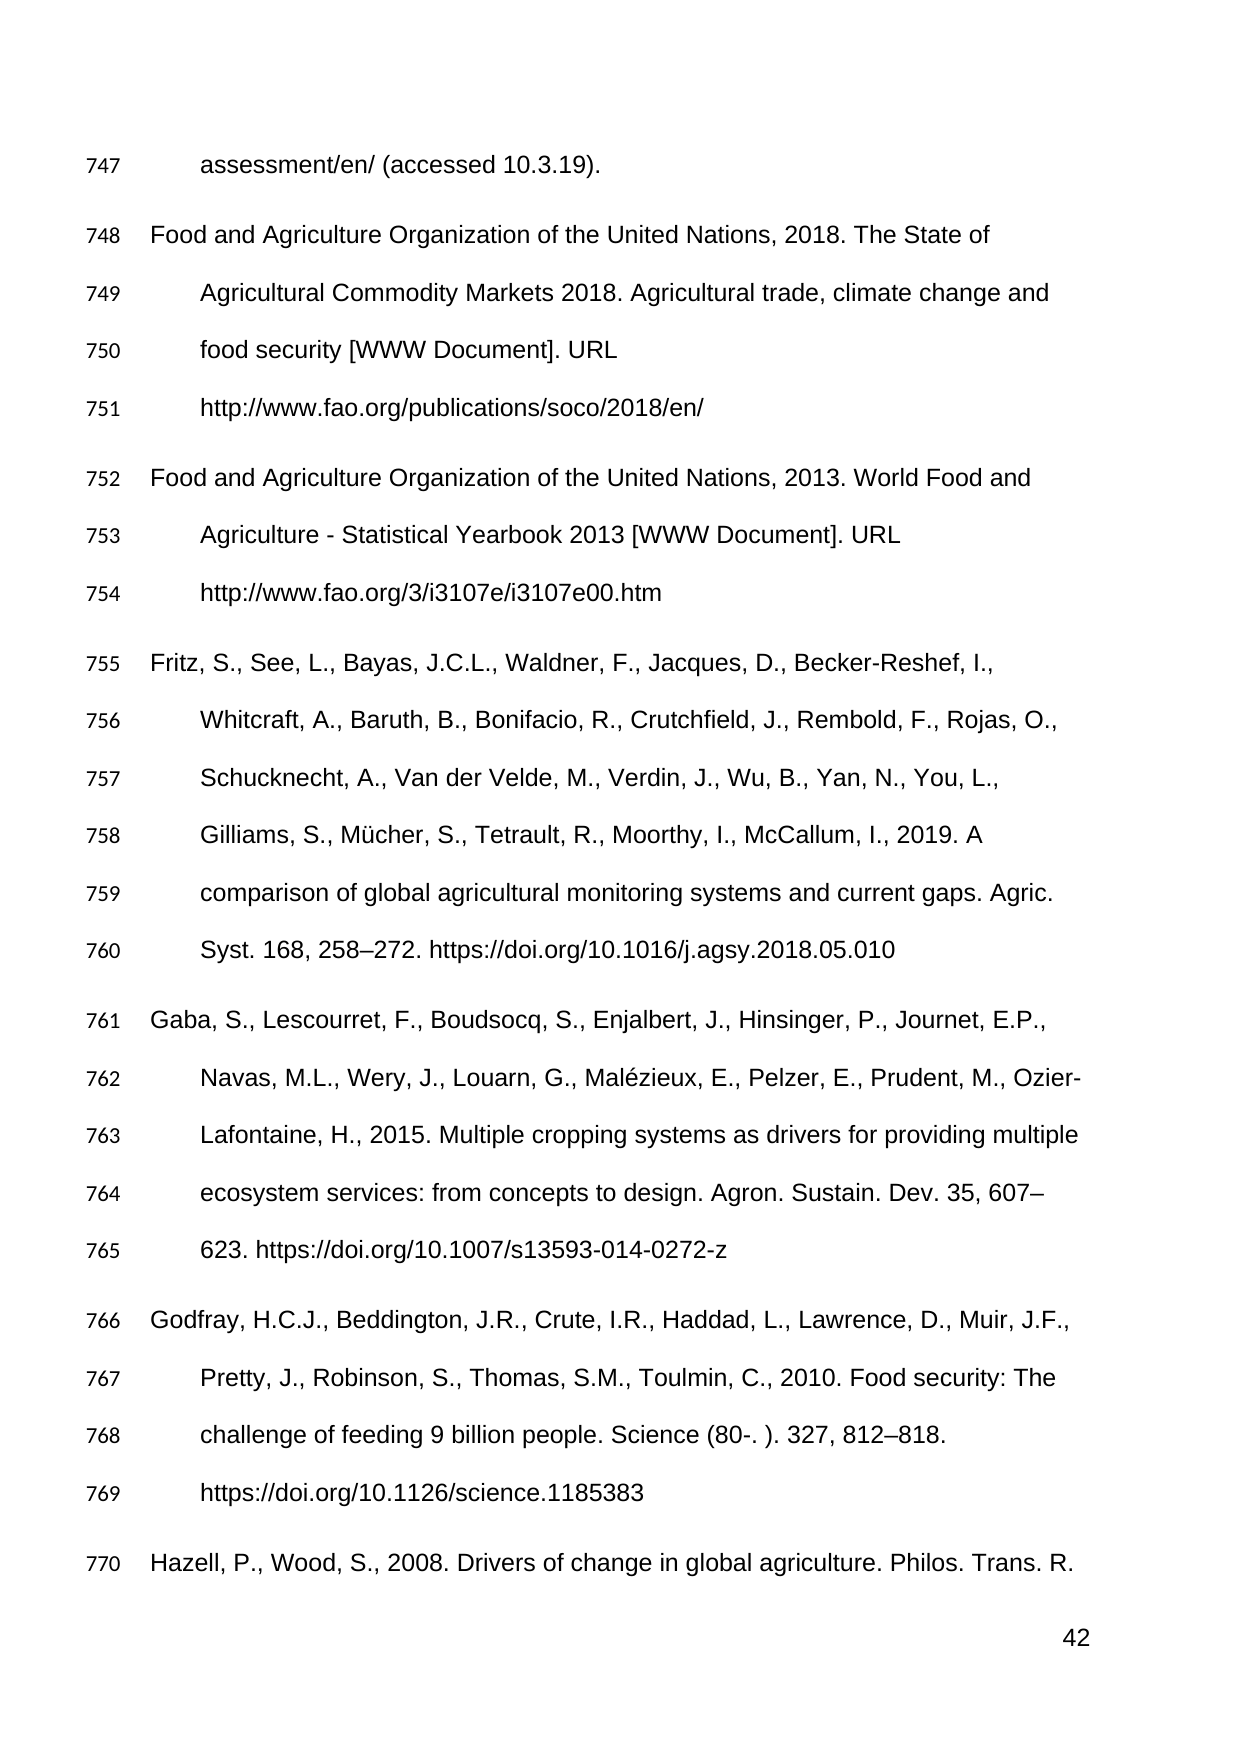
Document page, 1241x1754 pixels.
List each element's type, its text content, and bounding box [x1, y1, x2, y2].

text Fritz, S., See, L., Bayas, J.C.L., Waldner, F., Jacques, D., Becker-Reshef, I., Whitcraft, A., Baruth, B., Bonifacio, R., Crutchfield, J., Rembold, F., Rojas, O., Schucknecht, A., Van der Velde, M., Verdin, J., Wu, B., Yan, N., You, L., Gilliams, S., Mücher, S., Tetrault, R., Moorthy, I., McCallum, I., 2019. A comparison of global agricultural monitoring systems and current gaps. Agric. Syst. 168, 258–272. https://doi.org/10.1016/j.agsy.2018.05.010 [150, 647, 1090, 964]
text Godfray, H.C.J., Beddington, J.R., Crute, I.R., Haddad, L., Lawrence, D., Muir, J.F., Pretty, J., Robinson, S., Thomas, S.M., Toulmin, C., 2010. Food security: The challenge of feeding 9 billion people. Science (80-. ). 327, 812–818. https://doi.org/10.1126/science.1185383 [150, 1305, 1090, 1506]
text Gaba, S., Lescourret, F., Boudsocq, S., Enjalbert, J., Hinsinger, P., Journet, E.P., Navas, M.L., Wery, J., Louarn, G., Malézieux, E., Pelzer, E., Prudent, M., Ozier-Lafontaine, H., 2015. Multiple cropping systems as drivers for providing multiple ecosystem services: from concepts to design. Agron. Sustain. Dev. 35, 607–623. https://doi.org/10.1007/s13593-014-0272-z [150, 1005, 1090, 1264]
text Food and Agriculture Organization of the United Nations, 2013. World Food and Agriculture - Statistical Yearbook 2013 [WWW Document]. URL http://www.fao.org/3/i3107e/i3107e00.htm [150, 462, 1090, 606]
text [150, 1547, 1090, 1576]
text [150, 150, 1090, 179]
text Food and Agriculture Organization of the United Nations, 2018. The State of Agricultural Commodity Markets 2018. Agricultural trade, climate change and food security [WWW Document]. URL http://www.fao.org/publications/soco/2018/en/ [150, 220, 1090, 421]
